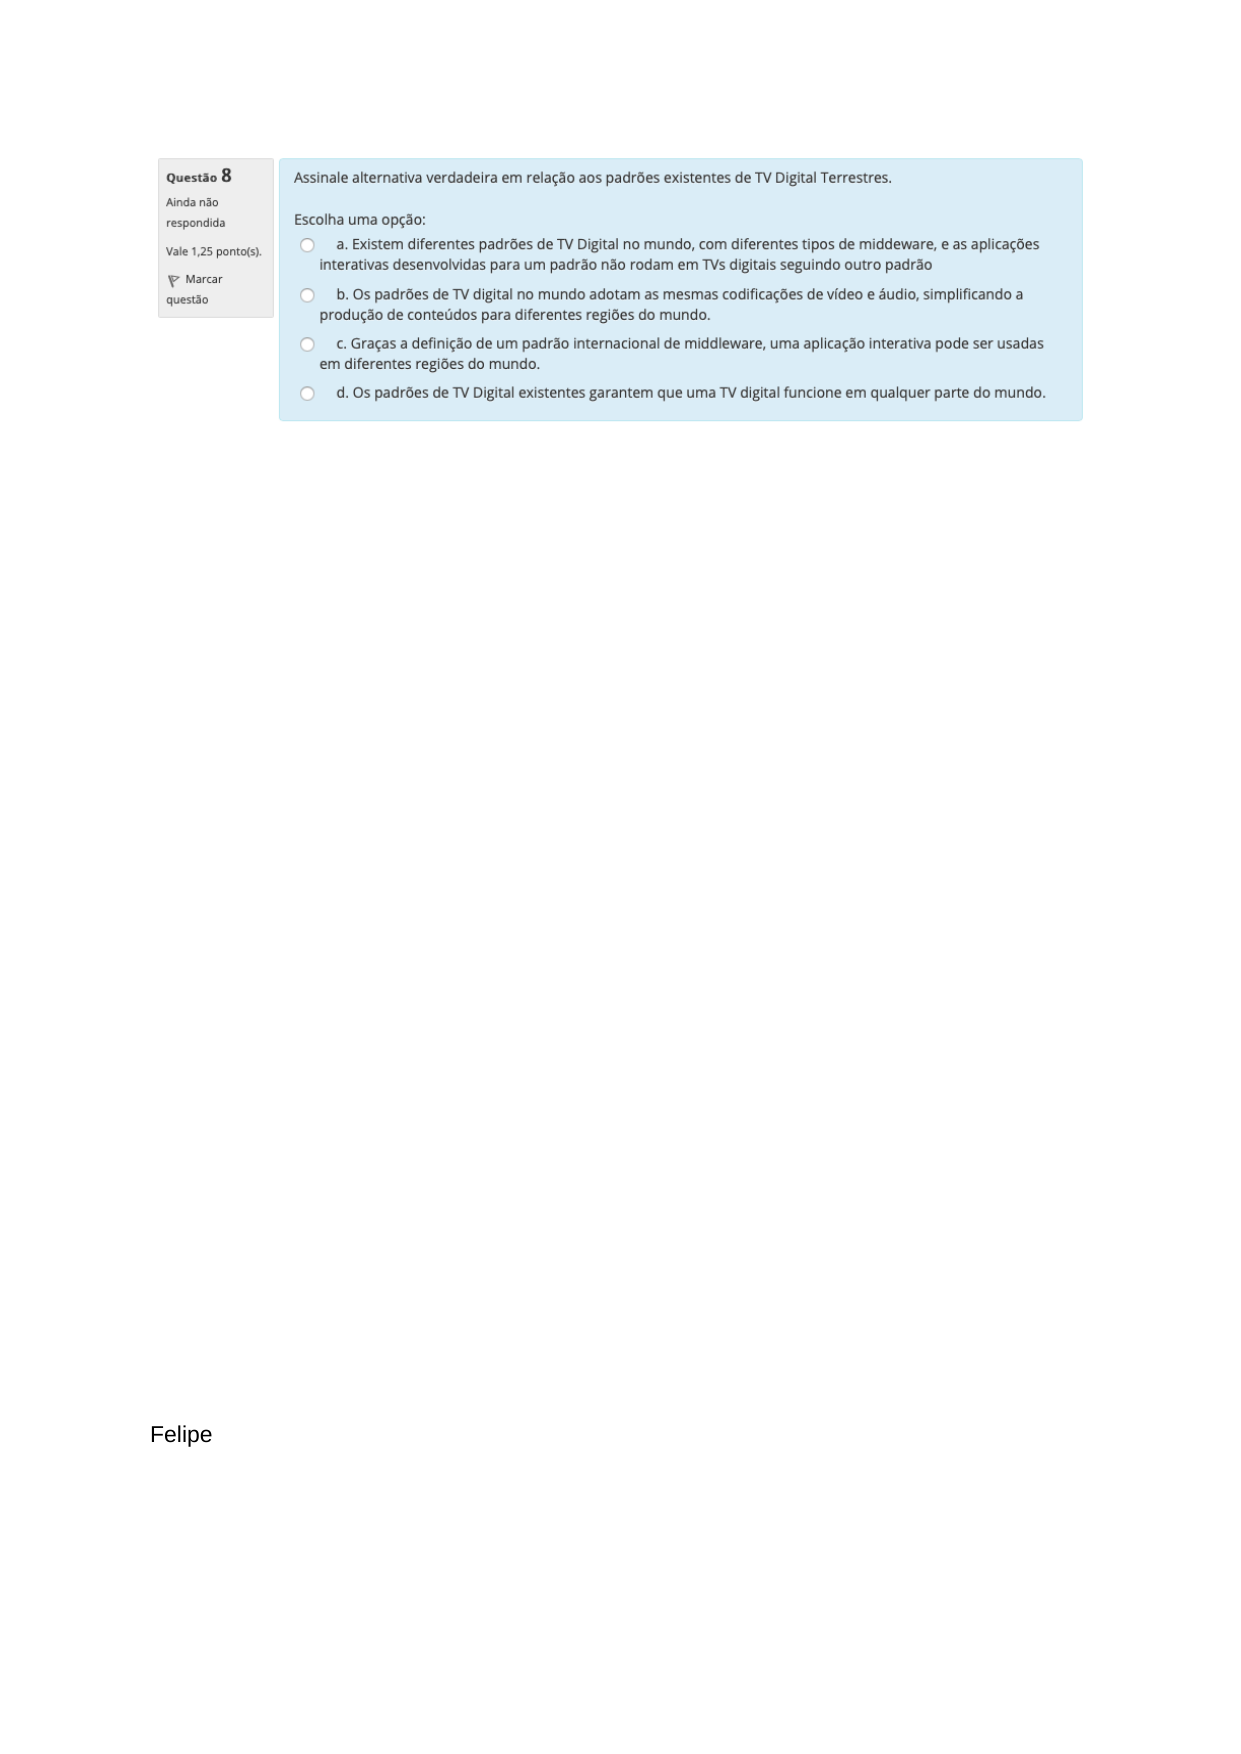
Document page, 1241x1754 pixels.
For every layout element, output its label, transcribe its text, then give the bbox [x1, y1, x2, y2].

picture [150, 150, 1091, 455]
text Felipe [150, 1421, 1090, 1447]
